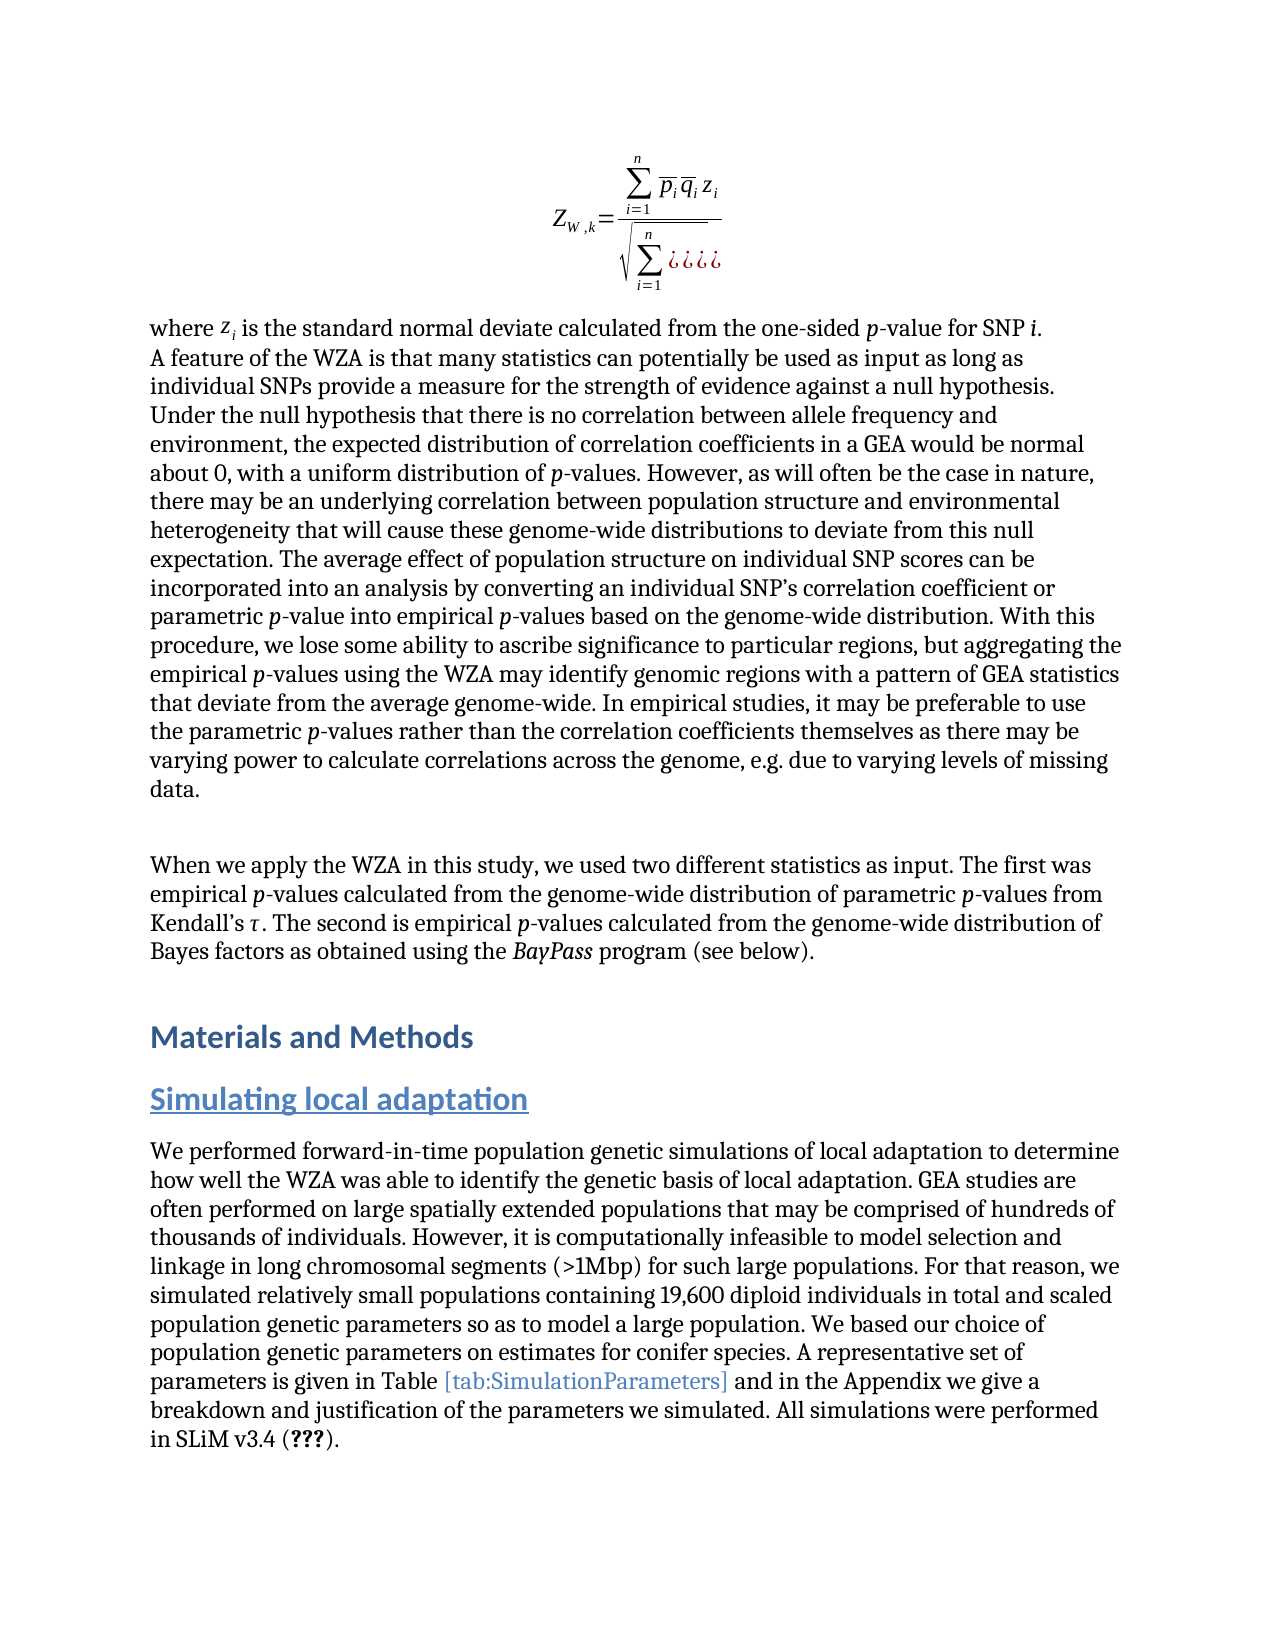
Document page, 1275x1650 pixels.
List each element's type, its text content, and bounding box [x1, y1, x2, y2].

subtitle Materials and Methods [150, 1016, 1125, 1057]
text When we apply the WZA in this study, we used two different statistics as input. The first was empirical p-values calculated from the genome-wide distribution of parametric p-values from Kendall’s . The second is empirical p-values calculated from the genome-wide distribution of Bayes factors as obtained using the BayPass program (see below). [150, 822, 1125, 966]
text We performed forward-in-time population genetic simulations of local adaptation to determine how well the WZA was able to identify the genetic basis of local adaptation. GEA studies are often performed on large spatially extended populations that may be comprised of hundreds of thousands of individuals. However, it is computationally infeasible to model selection and linkage in long chromosomal segments (>1Mbp) for such large populations. For that reason, we simulated relatively small populations containing 19,600 diploid individuals in total and scaled population genetic parameters so as to model a large population. We based our choice of population genetic parameters on estimates for conifer species. A representative set of parameters is given in Table [tab:SimulationParameters] and in the Appendix we give a breakdown and justification of the parameters we simulated. All simulations were performed in SLiM v3.4 (???). [150, 1137, 1125, 1453]
subtitle Simulating local adaptation [150, 1078, 1125, 1118]
text where is the standard normal deviate calculated from the one-sided p-value for SNP i. A feature of the WZA is that many statistics can potentially be used as input as long as individual SNPs provide a measure for the strength of evidence against a null hypothesis. Under the null hypothesis that there is no correlation between allele frequency and environment, the expected distribution of correlation coefficients in a GEA would be normal about 0, with a uniform distribution of p-values. However, as will often be the case in nature, there may be an underlying correlation between population structure and environmental heterogeneity that will cause these genome-wide distributions to deviate from this null expectation. The average effect of population structure on individual SNP scores can be incorporated into an analysis by converting an individual SNP’s correlation coefficient or parametric p-value into empirical p-values based on the genome-wide distribution. With this procedure, we lose some ability to ascribe significance to particular regions, but aggregating the empirical p-values using the WZA may identify genomic regions with a pattern of GEA statistics that deviate from the average genome-wide. In empirical studies, it may be preferable to use the parametric p-values rather than the correlation coefficients themselves as there may be varying power to calculate correlations across the genome, e.g. due to varying levels of missing data. [150, 312, 1125, 803]
